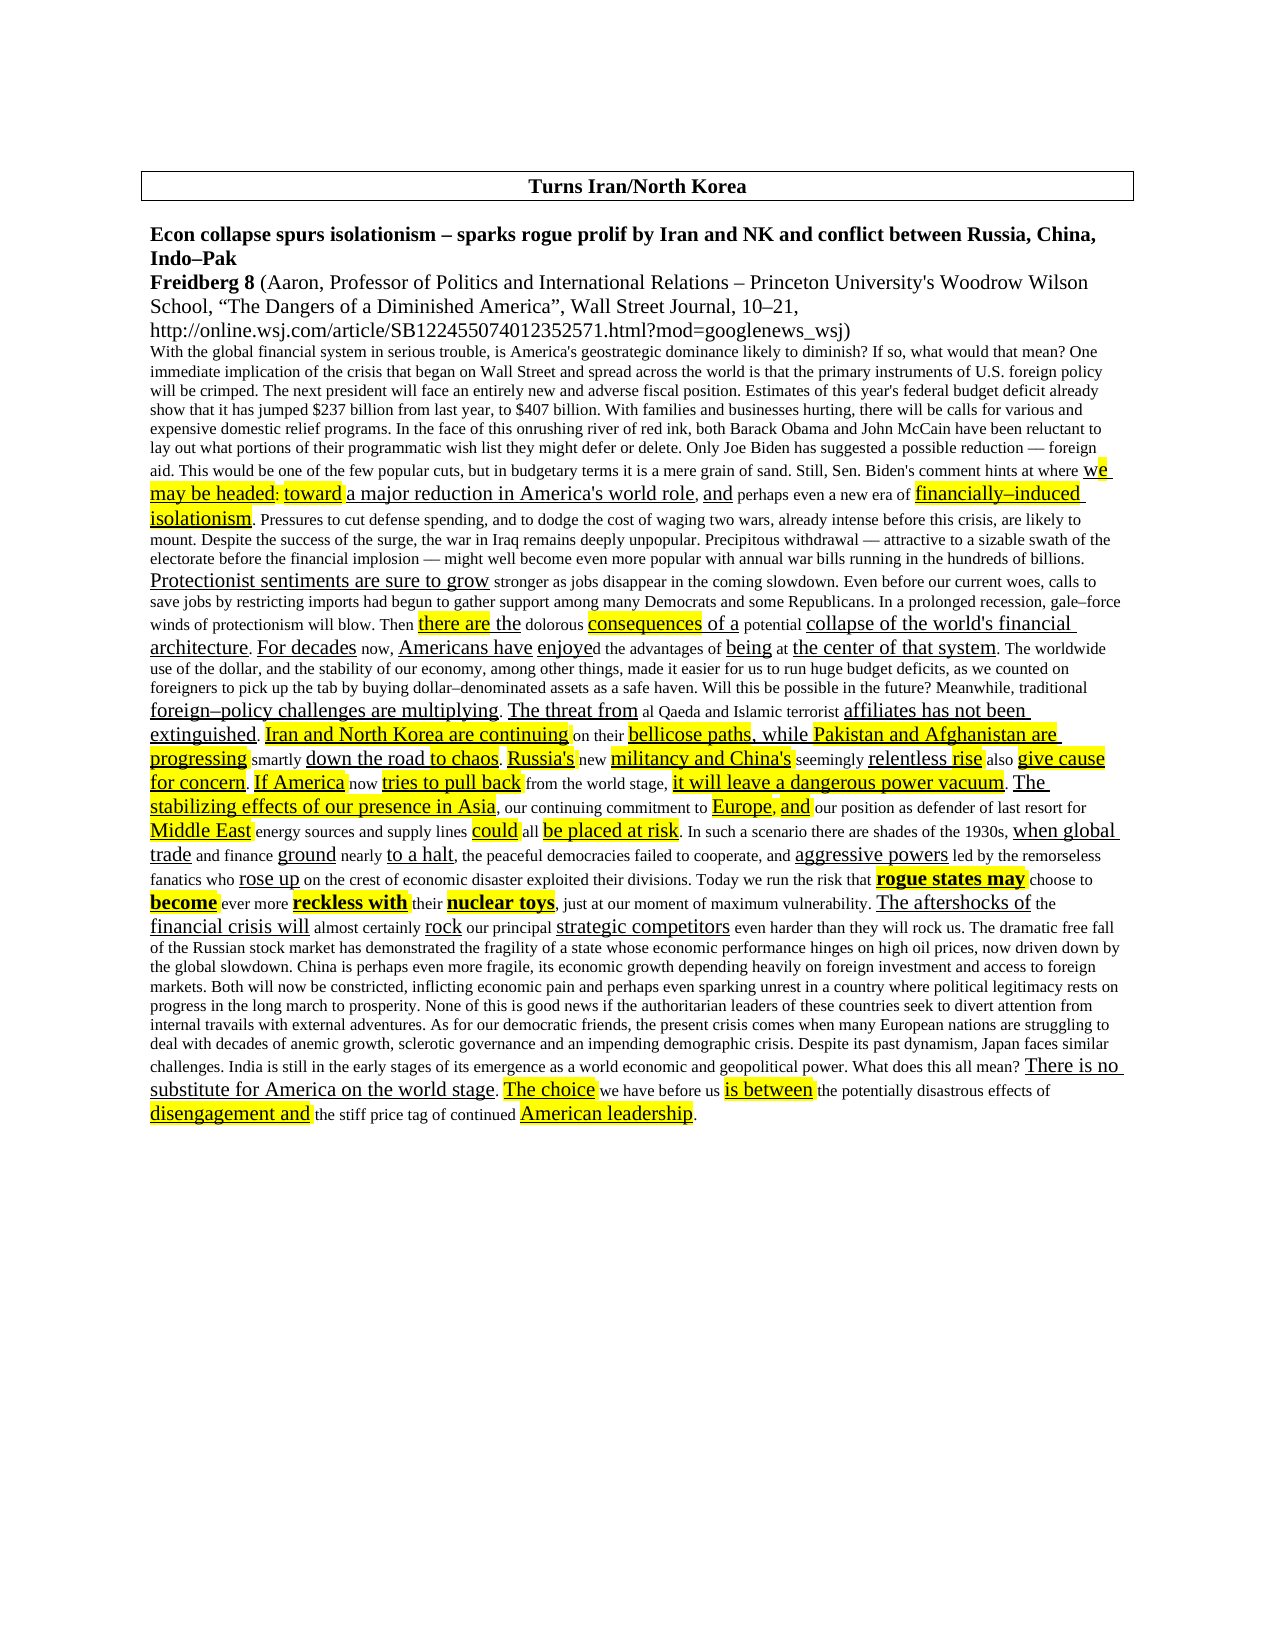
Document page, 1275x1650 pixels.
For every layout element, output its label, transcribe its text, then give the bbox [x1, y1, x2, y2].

subtitle Econ collapse spurs isolationism – sparks rogue prolif by Iran and NK and conflict between Russia, China, Indo–Pak [150, 222, 1125, 270]
subtitle Turns Iran/North Korea [142, 172, 1133, 200]
text Freidberg 8 (Aaron, Professor of Politics and International Relations – Princeton University's Woodrow Wilson School, “The Dangers of a Diminished America”, Wall Street Journal, 10–21, http://online.wsj.com/article/SB122455074012352571.html?mod=googlenews_wsj) [150, 270, 1125, 342]
text With the global financial system in serious trouble, is America's geostrategic dominance likely to diminish? If so, what would that mean? One immediate implication of the crisis that began on Wall Street and spread across the world is that the primary instruments of U.S. foreign policy will be crimped. The next president will face an entirely new and adverse fiscal position. Estimates of this year's federal budget deficit already show that it has jumped $237 billion from last year, to $407 billion. With families and businesses hurting, there will be calls for various and expensive domestic relief programs. In the face of this onrushing river of red ink, both Barack Obama and John McCain have been reluctant to lay out what portions of their programmatic wish list they might defer or delete. Only Joe Biden has suggested a possible reduction –– foreign aid. This would be one of the few popular cuts, but in budgetary terms it is a mere grain of sand. Still, Sen. Biden's comment hints at where we may be headed: toward a major reduction in America's world role, and perhaps even a new era of financially–induced isolationism. Pressures to cut defense spending, and to dodge the cost of waging two wars, already intense before this crisis, are likely to mount. Despite the success of the surge, the war in Iraq remains deeply unpopular. Precipitous withdrawal –– attractive to a sizable swath of the electorate before the financial implosion –– might well become even more popular with annual war bills running in the hundreds of billions. Protectionist sentiments are sure to grow stronger as jobs disappear in the coming slowdown. Even before our current woes, calls to save jobs by restricting imports had begun to gather support among many Democrats and some Republicans. In a prolonged recession, gale–force winds of protectionism will blow. Then there are the dolorous consequences of a potential collapse of the world's financial architecture. For decades now, Americans have enjoyed the advantages of being at the center of that system. The worldwide use of the dollar, and the stability of our economy, among other things, made it easier for us to run huge budget deficits, as we counted on foreigners to pick up the tab by buying dollar–denominated assets as a safe haven. Will this be possible in the future? Meanwhile, traditional foreign–policy challenges are multiplying. The threat from al Qaeda and Islamic terrorist affiliates has not been extinguished. Iran and North Korea are continuing on their bellicose paths, while Pakistan and Afghanistan are progressing smartly down the road to chaos. Russia's new militancy and China's seemingly relentless rise also give cause for concern. If America now tries to pull back from the world stage, it will leave a dangerous power vacuum. The stabilizing effects of our presence in Asia, our continuing commitment to Europe, and our position as defender of last resort for Middle East energy sources and supply lines could all be placed at risk. In such a scenario there are shades of the 1930s, when global trade and finance ground nearly to a halt, the peaceful democracies failed to cooperate, and aggressive powers led by the remorseless fanatics who rose up on the crest of economic disaster exploited their divisions. Today we run the risk that rogue states may choose to become ever more reckless with their nuclear toys, just at our moment of maximum vulnerability. The aftershocks of the financial crisis will almost certainly rock our principal strategic competitors even harder than they will rock us. The dramatic free fall of the Russian stock market has demonstrated the fragility of a state whose economic performance hinges on high oil prices, now driven down by the global slowdown. China is perhaps even more fragile, its economic growth depending heavily on foreign investment and access to foreign markets. Both will now be constricted, inflicting economic pain and perhaps even sparking unrest in a country where political legitimacy rests on progress in the long march to prosperity. None of this is good news if the authoritarian leaders of these countries seek to divert attention from internal travails with external adventures. As for our democratic friends, the present crisis comes when many European nations are struggling to deal with decades of anemic growth, sclerotic governance and an impending demographic crisis. Despite its past dynamism, Japan faces similar challenges. India is still in the early stages of its emergence as a world economic and geopolitical power. What does this all mean? There is no substitute for America on the world stage. The choice we have before us is between the potentially disastrous effects of disengagement and the stiff price tag of continued American leadership. [150, 342, 1125, 1125]
